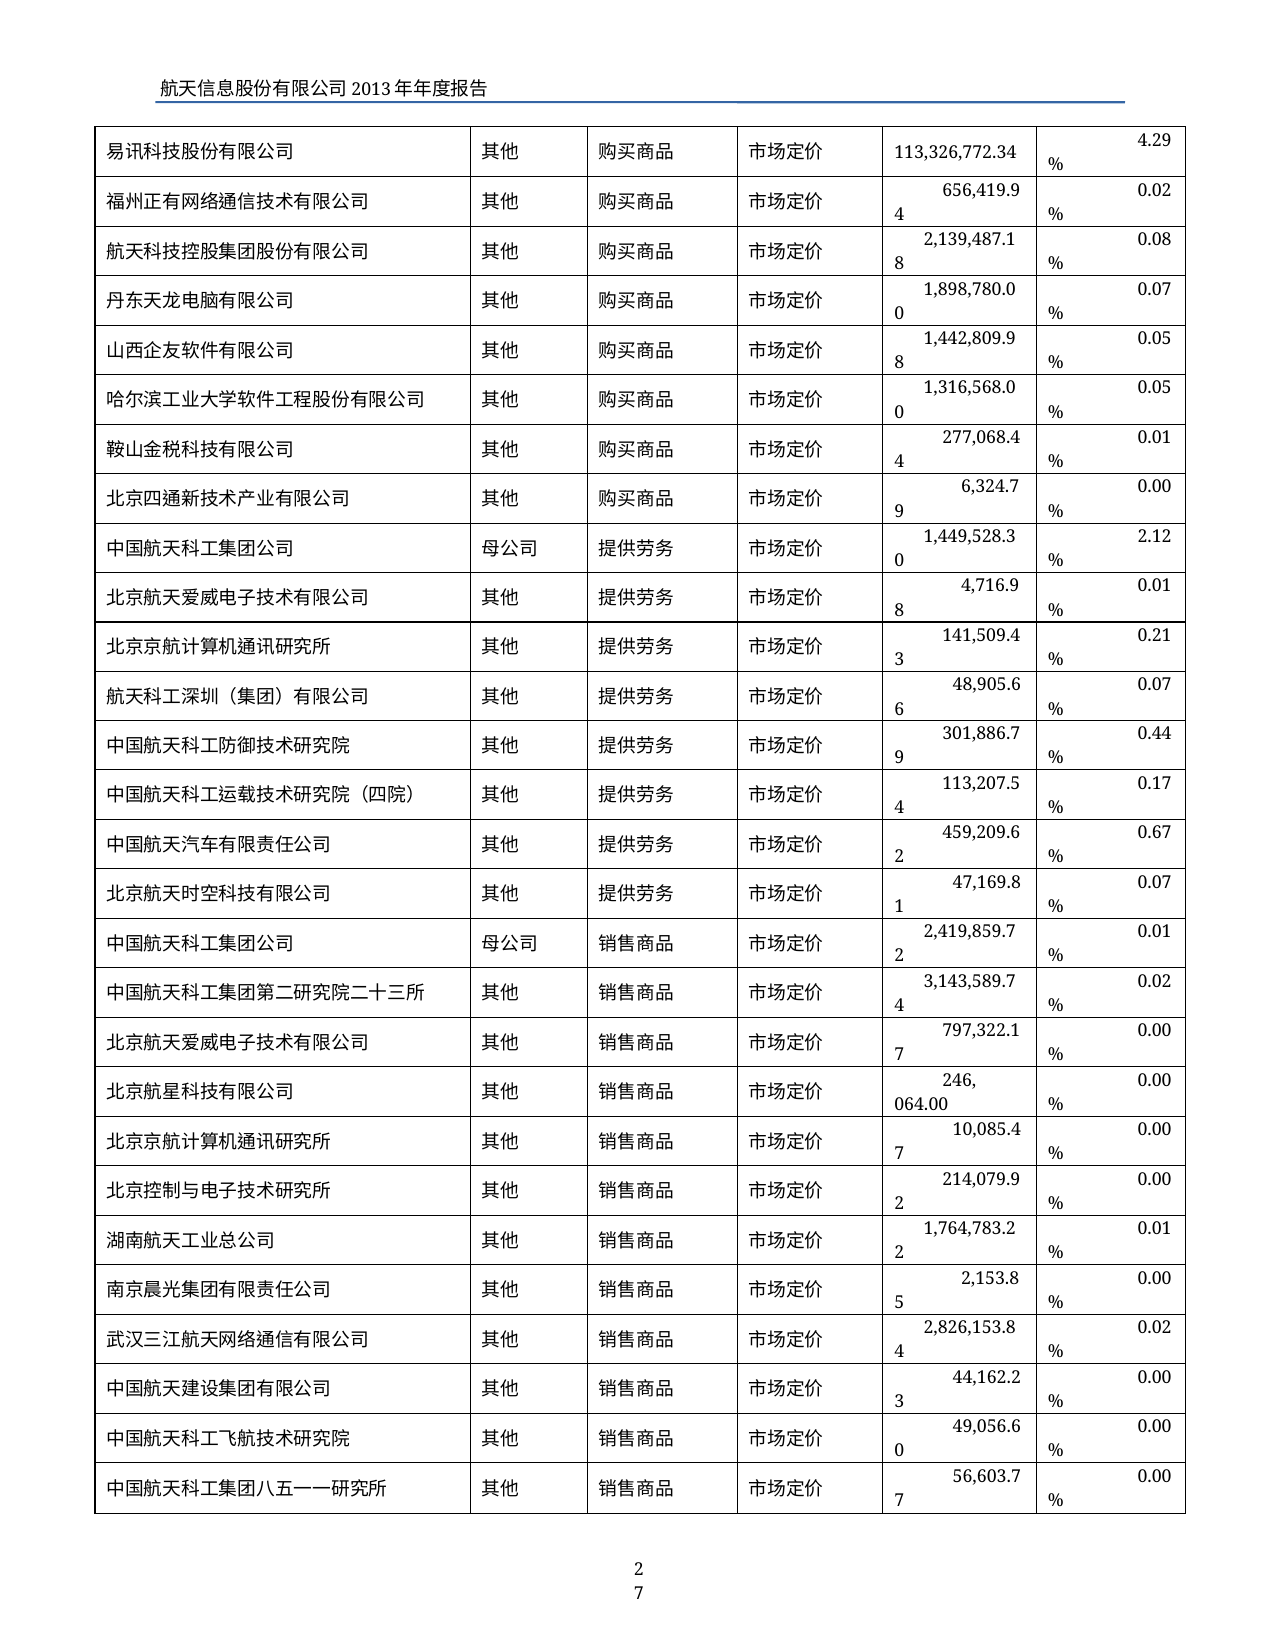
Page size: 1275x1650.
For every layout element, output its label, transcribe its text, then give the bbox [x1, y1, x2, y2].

table_cell 提供劳务 [588, 721, 737, 769]
table_cell 0.05% [1037, 375, 1185, 423]
table_cell 市场定价 [738, 770, 882, 819]
table_cell 购买商品 [588, 474, 737, 522]
table_cell 市场定价 [738, 375, 882, 423]
table_cell 1,316,568.00 [883, 375, 1036, 423]
table_cell 销售商品 [588, 968, 737, 1017]
table_cell 市场定价 [738, 672, 882, 720]
table_cell 市场定价 [738, 425, 882, 473]
table_cell 2,153.85 [883, 1265, 1036, 1313]
table_cell 2,419,859.72 [883, 919, 1036, 967]
table_cell 销售商品 [588, 1463, 737, 1512]
table_cell 1,449,528.30 [883, 524, 1036, 572]
table_cell 49,056.60 [883, 1414, 1036, 1462]
table_cell 中国航天科工运载技术研究院（四院） [96, 770, 470, 819]
table_cell 0.67% [1037, 820, 1185, 868]
table_cell 北京京航计算机通讯研究所 [96, 623, 470, 671]
table_cell 0.08% [1037, 227, 1185, 275]
table_cell 销售商品 [588, 1216, 737, 1264]
table_cell 市场定价 [738, 1315, 882, 1363]
table_cell 其他 [471, 177, 587, 226]
table_cell 其他 [471, 1364, 587, 1412]
table_cell 北京航天爱威电子技术有限公司 [96, 1018, 470, 1066]
table_cell 中国航天科工飞航技术研究院 [96, 1414, 470, 1462]
table_cell 销售商品 [588, 1364, 737, 1412]
table_cell 0.01% [1037, 919, 1185, 967]
table_cell 其他 [471, 820, 587, 868]
table_cell 中国航天科工集团八五一一研究所 [96, 1463, 470, 1512]
table_cell 656,419.94 [883, 177, 1036, 226]
table_cell 市场定价 [738, 1067, 882, 1116]
table_cell 母公司 [471, 524, 587, 572]
table_cell 0.00% [1037, 474, 1185, 522]
table_cell 提供劳务 [588, 524, 737, 572]
table_cell 其他 [471, 375, 587, 423]
table_cell 0.05% [1037, 326, 1185, 374]
table_cell 市场定价 [738, 1364, 882, 1412]
table_cell 福州正有网络通信技术有限公司 [96, 177, 470, 226]
table_cell 其他 [471, 1018, 587, 1066]
table_cell 0.00% [1037, 1067, 1185, 1116]
table_cell 其他 [471, 1265, 587, 1313]
table_cell 0.02% [1037, 1315, 1185, 1363]
table_cell 0.07% [1037, 869, 1185, 918]
table_cell 113,207.54 [883, 770, 1036, 819]
table_cell 10,085.47 [883, 1117, 1036, 1165]
table_cell 其他 [471, 1463, 587, 1512]
table_cell 中国航天建设集团有限公司 [96, 1364, 470, 1412]
table_header 4.29% [1037, 127, 1185, 176]
table_cell 销售商品 [588, 1315, 737, 1363]
table_cell 北京京航计算机通讯研究所 [96, 1117, 470, 1165]
table_cell 2,826,153.84 [883, 1315, 1036, 1363]
table_cell 459,209.62 [883, 820, 1036, 868]
table_cell 214,079.92 [883, 1166, 1036, 1214]
table_cell 其他 [471, 227, 587, 275]
table_cell 3,143,589.74 [883, 968, 1036, 1017]
table_cell 提供劳务 [588, 573, 737, 621]
table_cell 购买商品 [588, 375, 737, 423]
table_cell 中国航天科工集团公司 [96, 919, 470, 967]
table_cell 湖南航天工业总公司 [96, 1216, 470, 1264]
table_cell 0.00% [1037, 1166, 1185, 1214]
table_cell 市场定价 [738, 1414, 882, 1462]
table_cell 市场定价 [738, 474, 882, 522]
table_cell 北京航天爱威电子技术有限公司 [96, 573, 470, 621]
table_header 易讯科技股份有限公司 [96, 127, 470, 176]
table_cell 其他 [471, 573, 587, 621]
table_cell 市场定价 [738, 919, 882, 967]
table_cell 47,169.81 [883, 869, 1036, 918]
table_cell 航天科技控股集团股份有限公司 [96, 227, 470, 275]
table_cell 中国航天科工集团第二研究院二十三所 [96, 968, 470, 1017]
table_cell 其他 [471, 672, 587, 720]
table_cell 提供劳务 [588, 820, 737, 868]
table_cell 购买商品 [588, 276, 737, 324]
table_cell 其他 [471, 1067, 587, 1116]
table_cell 其他 [471, 1216, 587, 1264]
table_cell 其他 [471, 869, 587, 918]
table_cell 航天科工深圳（集团）有限公司 [96, 672, 470, 720]
table_cell 市场定价 [738, 623, 882, 671]
table_cell 其他 [471, 1315, 587, 1363]
table_cell 销售商品 [588, 1414, 737, 1462]
table_cell 市场定价 [738, 1265, 882, 1313]
table_cell 0.00% [1037, 1018, 1185, 1066]
table_cell 2.12% [1037, 524, 1185, 572]
table_cell 0.21% [1037, 623, 1185, 671]
table_cell 市场定价 [738, 227, 882, 275]
table_cell 0.00% [1037, 1364, 1185, 1412]
table_cell 中国航天科工集团公司 [96, 524, 470, 572]
table_cell 山西企友软件有限公司 [96, 326, 470, 374]
table_cell 0.01% [1037, 1216, 1185, 1264]
table_cell 市场定价 [738, 721, 882, 769]
table_cell 购买商品 [588, 425, 737, 473]
table_cell 销售商品 [588, 1166, 737, 1214]
table_cell 1,442,809.98 [883, 326, 1036, 374]
table_cell 市场定价 [738, 573, 882, 621]
table_cell 市场定价 [738, 326, 882, 374]
table_cell 销售商品 [588, 1117, 737, 1165]
table_cell 0.00% [1037, 1463, 1185, 1512]
table_cell 其他 [471, 770, 587, 819]
table_cell 提供劳务 [588, 869, 737, 918]
table_cell 北京控制与电子技术研究所 [96, 1166, 470, 1214]
table_cell 301,886.79 [883, 721, 1036, 769]
table_cell 母公司 [471, 919, 587, 967]
table_cell 市场定价 [738, 524, 882, 572]
table_cell 1,898,780.00 [883, 276, 1036, 324]
table_cell 0.17% [1037, 770, 1185, 819]
table_cell 其他 [471, 1166, 587, 1214]
table_cell 市场定价 [738, 1166, 882, 1214]
table_cell 其他 [471, 276, 587, 324]
table_cell 中国航天科工防御技术研究院 [96, 721, 470, 769]
table_cell 2,139,487.18 [883, 227, 1036, 275]
table_cell 市场定价 [738, 968, 882, 1017]
table_cell 0.02% [1037, 968, 1185, 1017]
table_cell 哈尔滨工业大学软件工程股份有限公司 [96, 375, 470, 423]
table_cell 0.00% [1037, 1414, 1185, 1462]
table_cell 其他 [471, 1117, 587, 1165]
table_cell 提供劳务 [588, 770, 737, 819]
table_cell 购买商品 [588, 177, 737, 226]
table_cell 797,322.17 [883, 1018, 1036, 1066]
table_cell 市场定价 [738, 1018, 882, 1066]
table_cell 销售商品 [588, 1018, 737, 1066]
table_cell 4,716.98 [883, 573, 1036, 621]
table_cell 提供劳务 [588, 623, 737, 671]
table_cell 0.01% [1037, 573, 1185, 621]
table_cell 南京晨光集团有限责任公司 [96, 1265, 470, 1313]
table_cell 48,905.66 [883, 672, 1036, 720]
table_cell 56,603.77 [883, 1463, 1036, 1512]
table_cell 277,068.44 [883, 425, 1036, 473]
table_cell 市场定价 [738, 820, 882, 868]
table_cell 中国航天汽车有限责任公司 [96, 820, 470, 868]
table_cell 6,324.79 [883, 474, 1036, 522]
table_cell 0.00% [1037, 1117, 1185, 1165]
table_cell 提供劳务 [588, 672, 737, 720]
table_cell 0.01% [1037, 425, 1185, 473]
table_cell 市场定价 [738, 177, 882, 226]
table_cell 其他 [471, 721, 587, 769]
table_cell 1,764,783.22 [883, 1216, 1036, 1264]
table_header 市场定价 [738, 127, 882, 176]
table_cell 0.07% [1037, 672, 1185, 720]
table_cell 销售商品 [588, 919, 737, 967]
table_header 购买商品 [588, 127, 737, 176]
table_cell 市场定价 [738, 869, 882, 918]
table_cell 246, 064.00 [883, 1067, 1036, 1116]
table_cell 0.07% [1037, 276, 1185, 324]
table_header 113,326,772.34 [883, 127, 1036, 176]
table_cell 141,509.43 [883, 623, 1036, 671]
table_cell 北京航星科技有限公司 [96, 1067, 470, 1116]
table_cell 其他 [471, 474, 587, 522]
table_cell 其他 [471, 425, 587, 473]
table_cell 销售商品 [588, 1067, 737, 1116]
table_cell 购买商品 [588, 326, 737, 374]
table_cell 市场定价 [738, 1463, 882, 1512]
table_cell 市场定价 [738, 276, 882, 324]
table_cell 市场定价 [738, 1117, 882, 1165]
table_cell 鞍山金税科技有限公司 [96, 425, 470, 473]
table_cell 其他 [471, 1414, 587, 1462]
table_cell 44,162.23 [883, 1364, 1036, 1412]
table_cell 北京四通新技术产业有限公司 [96, 474, 470, 522]
table_cell 其他 [471, 326, 587, 374]
table_cell 0.02% [1037, 177, 1185, 226]
table_cell 购买商品 [588, 227, 737, 275]
table_cell 其他 [471, 968, 587, 1017]
table_cell 市场定价 [738, 1216, 882, 1264]
table_cell 销售商品 [588, 1265, 737, 1313]
table_cell 0.44% [1037, 721, 1185, 769]
table_cell 其他 [471, 623, 587, 671]
table_header 其他 [471, 127, 587, 176]
table_cell 丹东天龙电脑有限公司 [96, 276, 470, 324]
table_cell 0.00% [1037, 1265, 1185, 1313]
table_cell 北京航天时空科技有限公司 [96, 869, 470, 918]
table_cell 武汉三江航天网络通信有限公司 [96, 1315, 470, 1363]
